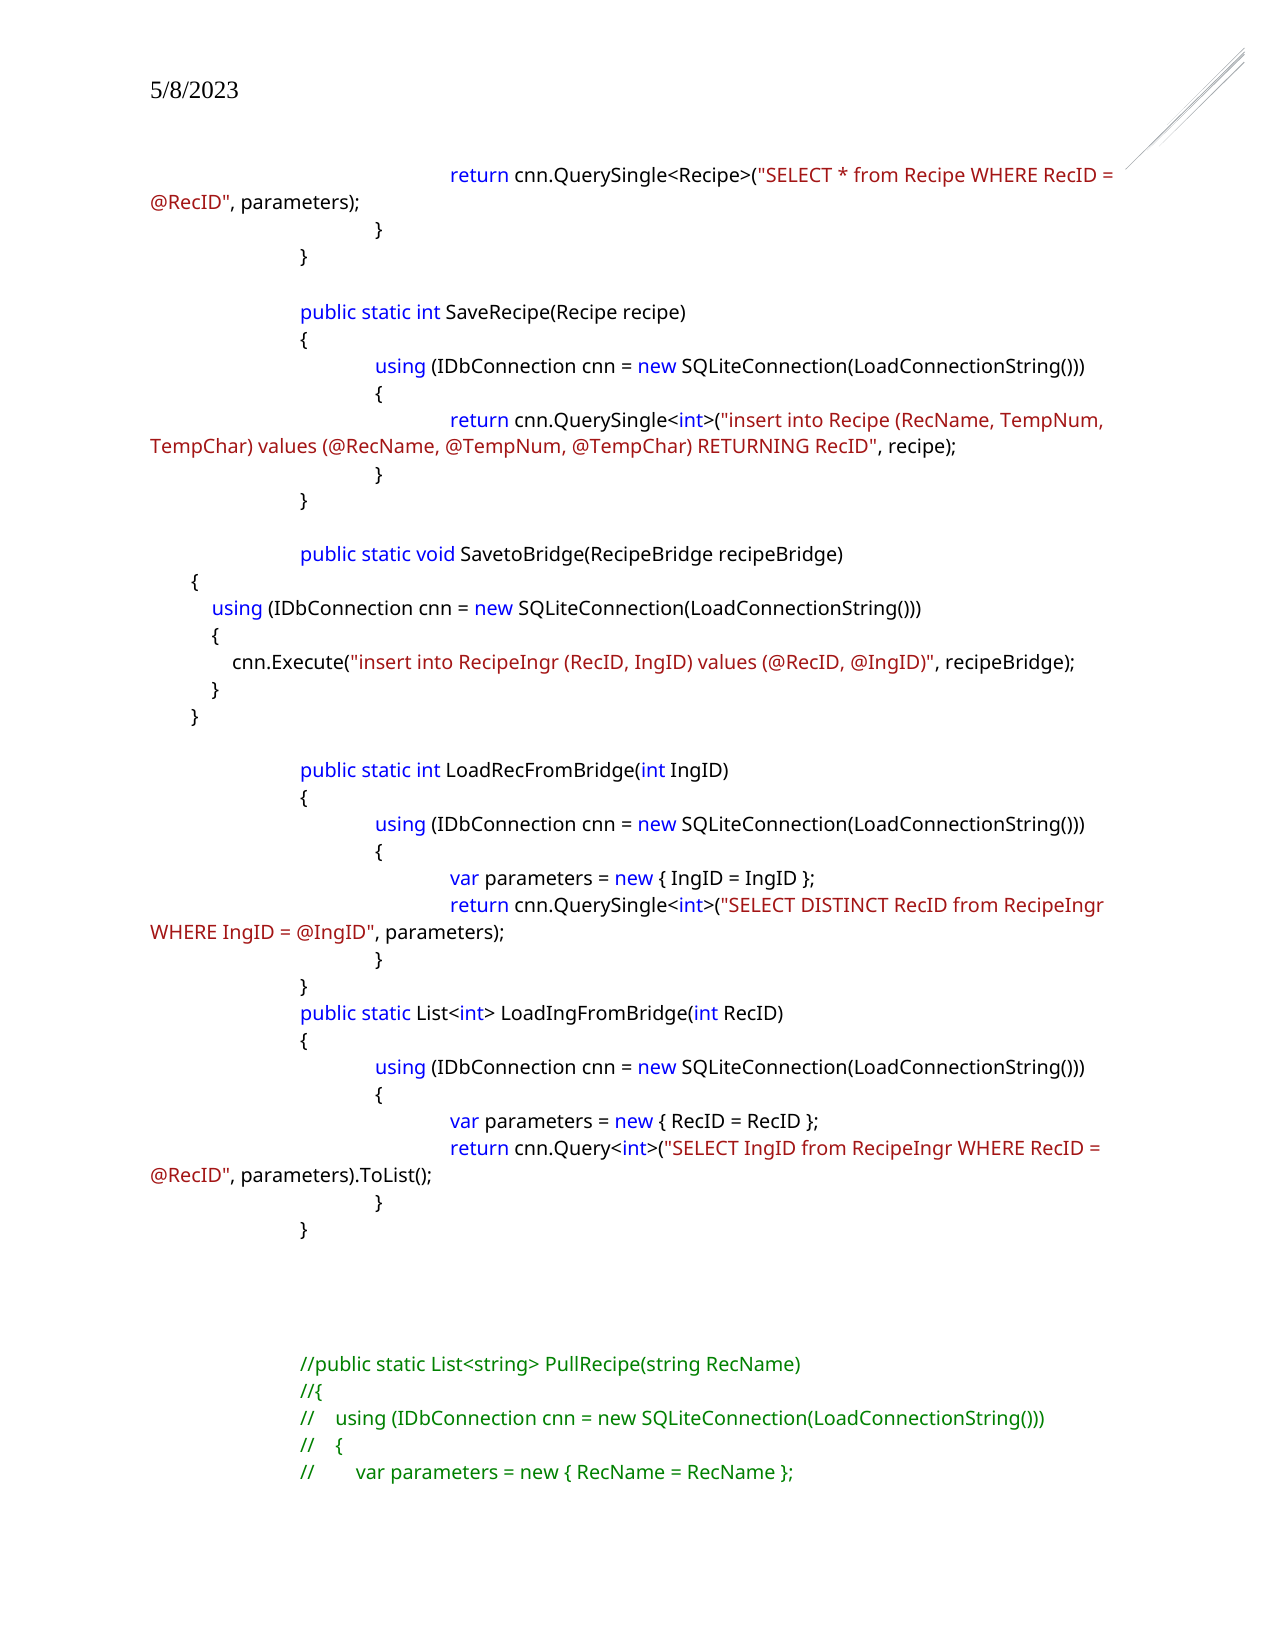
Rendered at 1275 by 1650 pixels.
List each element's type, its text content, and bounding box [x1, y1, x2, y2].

text using (IDbConnection cnn = new SQLiteConnection(LoadConnectionString())) [150, 1053, 1125, 1080]
text { [150, 783, 1125, 811]
text } [150, 215, 1125, 242]
text } [150, 676, 1125, 703]
text // using (IDbConnection cnn = new SQLiteConnection(LoadConnectionString())) [150, 1404, 1125, 1431]
text } [150, 1215, 1125, 1242]
text //public static List<string> PullRecipe(string RecName) [150, 1350, 1125, 1377]
text return cnn.QuerySingle<int>("SELECT DISTINCT RecID from RecipeIngr WHERE IngID = @IngID", parameters); [150, 891, 1125, 945]
text public static int LoadRecFromBridge(int IngID) [150, 757, 1125, 783]
text { [150, 1026, 1125, 1053]
text return cnn.Query<int>("SELECT IngID from RecipeIngr WHERE RecID = @RecID", parameters).ToList(); [150, 1134, 1125, 1188]
text { [150, 568, 1125, 595]
text public static void SavetoBridge(RecipeBridge recipeBridge) [150, 541, 1125, 568]
text return cnn.QuerySingle<Recipe>("SELECT * from Recipe WHERE RecID = @RecID", parameters); [150, 161, 1125, 215]
text //{ [150, 1377, 1125, 1404]
text } [150, 1188, 1125, 1215]
text } [150, 460, 1125, 487]
text { [150, 379, 1125, 406]
text { [150, 622, 1125, 649]
text using (IDbConnection cnn = new SQLiteConnection(LoadConnectionString())) [150, 811, 1125, 837]
text } [150, 945, 1125, 972]
text { [150, 1080, 1125, 1107]
text var parameters = new { RecID = RecID }; [150, 1107, 1125, 1134]
text // { [150, 1431, 1125, 1458]
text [150, 352, 1125, 379]
text cnn.Execute("insert into RecipeIngr (RecID, IngID) values (@RecID, @IngID)", recipeBridge); [150, 649, 1125, 676]
text var parameters = new { IngID = IngID }; [150, 864, 1125, 891]
text } [150, 703, 1125, 729]
text } [150, 972, 1125, 999]
text public static List<int> LoadIngFromBridge(int RecID) [150, 999, 1125, 1026]
text public static int SaveRecipe(Recipe recipe) [150, 298, 1125, 325]
text using (IDbConnection cnn = new SQLiteConnection(LoadConnectionString())) [150, 595, 1125, 622]
text { [150, 837, 1125, 864]
text } [150, 242, 1125, 269]
text // var parameters = new { RecName = RecName }; [150, 1458, 1125, 1485]
text return cnn.QuerySingle<int>("insert into Recipe (RecName, TempNum, TempChar) values (@RecName, @TempNum, @TempChar) RETURNING RecID", recipe); [150, 406, 1125, 460]
text { [150, 325, 1125, 352]
text } [150, 487, 1125, 514]
